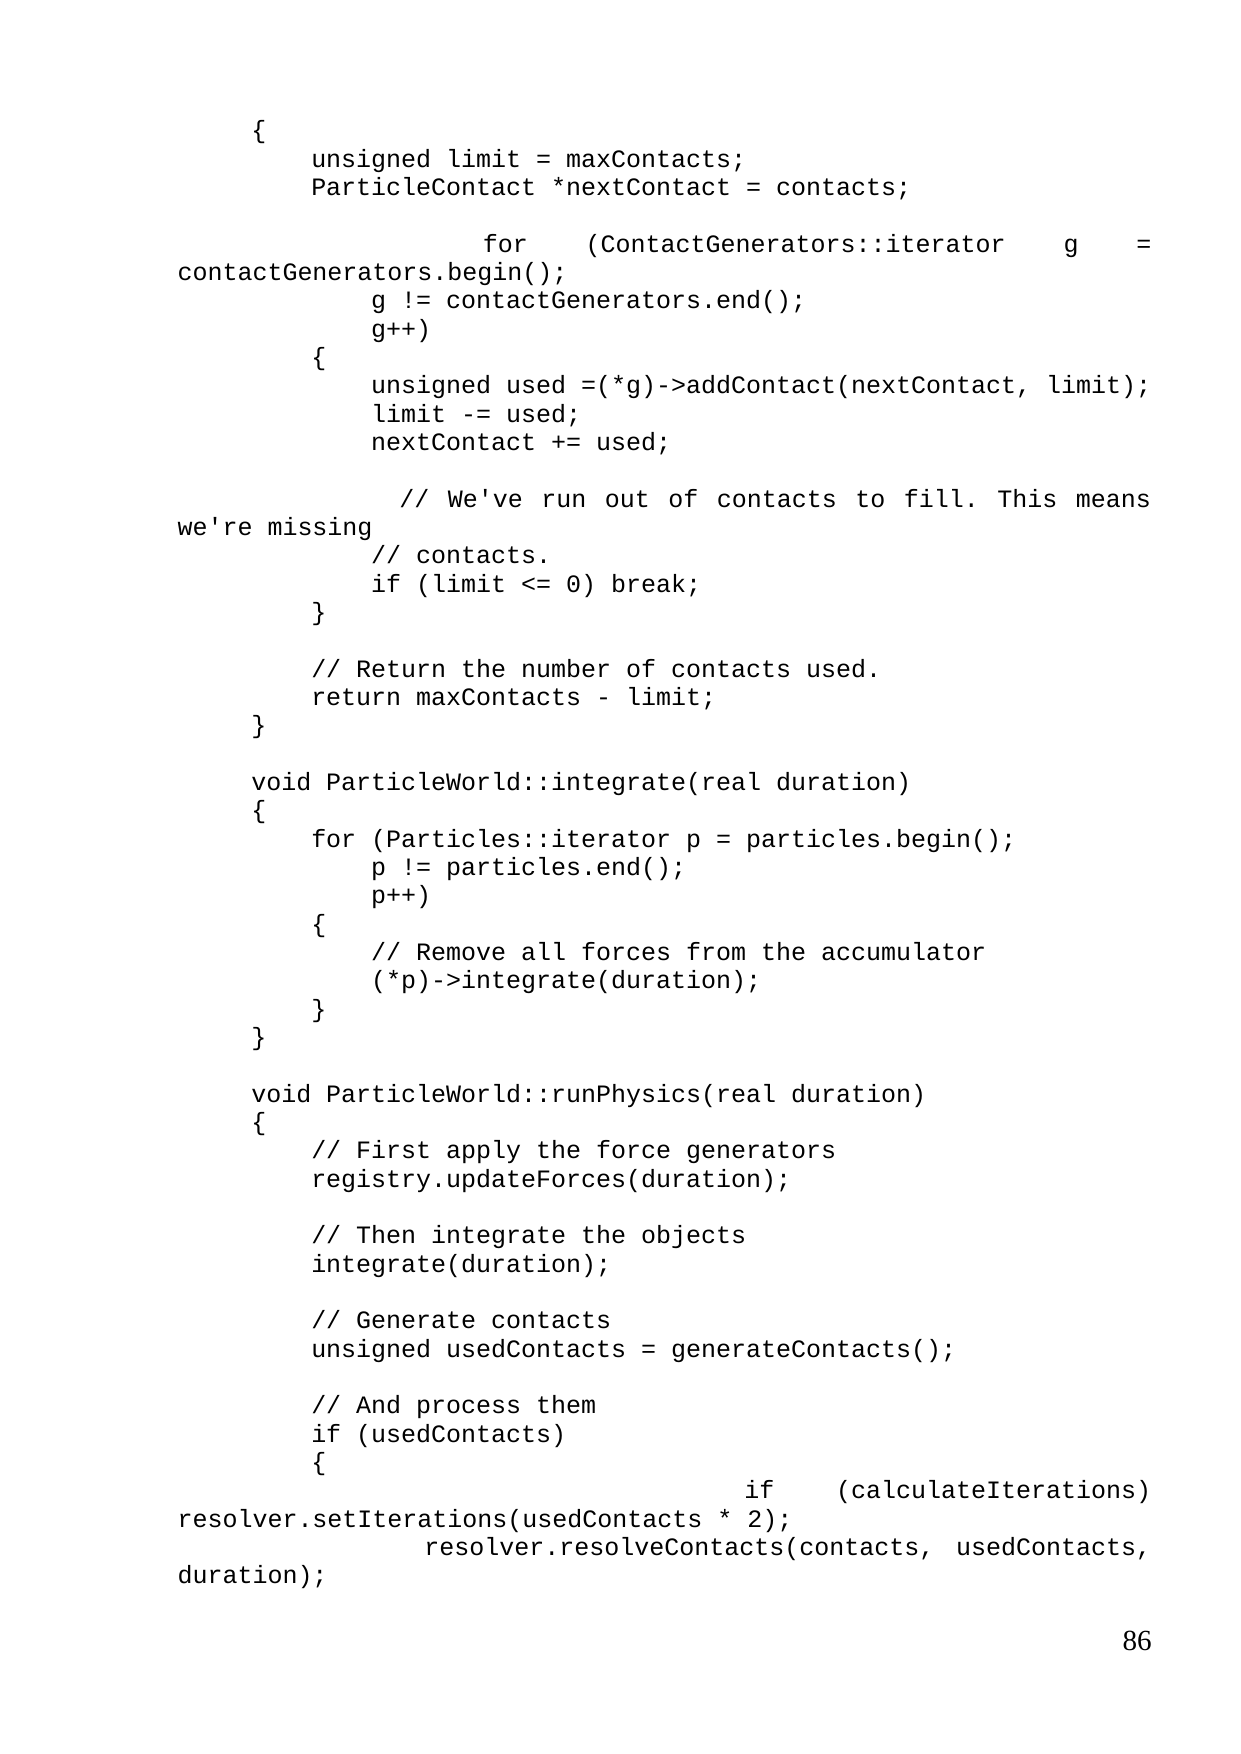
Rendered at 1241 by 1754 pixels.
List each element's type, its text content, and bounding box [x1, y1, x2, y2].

text nextContact += used; [177, 430, 1152, 458]
text if (usedContacts) [177, 1421, 1152, 1450]
text g++) [177, 316, 1152, 345]
text { [177, 118, 1152, 146]
text limit -= used; [177, 401, 1152, 430]
text void ParticleWorld::runPhysics(real duration) [177, 1081, 1152, 1110]
text // Then integrate the objects [177, 1223, 1152, 1251]
text // First apply the force generators [177, 1138, 1152, 1166]
text p != particles.end(); [177, 855, 1152, 883]
text // Return the number of contacts used. [177, 656, 1152, 685]
text return maxContacts - limit; [177, 685, 1152, 713]
text { [177, 1450, 1152, 1478]
text for (ContactGenerators::iterator g = contactGenerators.begin(); [177, 231, 1152, 288]
text // Remove all forces from the accumulator [177, 940, 1152, 968]
text void ParticleWorld::integrate(real duration) [177, 770, 1152, 798]
text // We've run out of contacts to fill. This means we're missing [177, 486, 1152, 543]
text // contacts. [177, 543, 1152, 571]
text { [177, 345, 1152, 373]
text { [177, 1110, 1152, 1138]
text if (calculateIterations) resolver.setIterations(usedContacts * 2); [177, 1478, 1152, 1535]
text } [177, 996, 1152, 1025]
text if (limit <= 0) break; [177, 571, 1152, 600]
text unsigned limit = maxContacts; [177, 146, 1152, 175]
text } [177, 1025, 1152, 1053]
text (*p)->integrate(duration); [177, 968, 1152, 996]
text g != contactGenerators.end(); [177, 288, 1152, 316]
text p++) [177, 883, 1152, 911]
text } [177, 600, 1152, 628]
text { [177, 911, 1152, 940]
text registry.updateForces(duration); [177, 1166, 1152, 1195]
text integrate(duration); [177, 1251, 1152, 1280]
text unsigned usedContacts = generateContacts(); [177, 1336, 1152, 1365]
text ParticleContact *nextContact = contacts; [177, 175, 1152, 203]
text { [177, 798, 1152, 826]
text unsigned used =(*g)->addContact(nextContact, limit); [177, 373, 1152, 401]
text resolver.resolveContacts(contacts, usedContacts, duration); [177, 1535, 1152, 1591]
text for (Particles::iterator p = particles.begin(); [177, 826, 1152, 855]
text // Generate contacts [177, 1308, 1152, 1336]
text // And process them [177, 1393, 1152, 1421]
text } [177, 713, 1152, 741]
